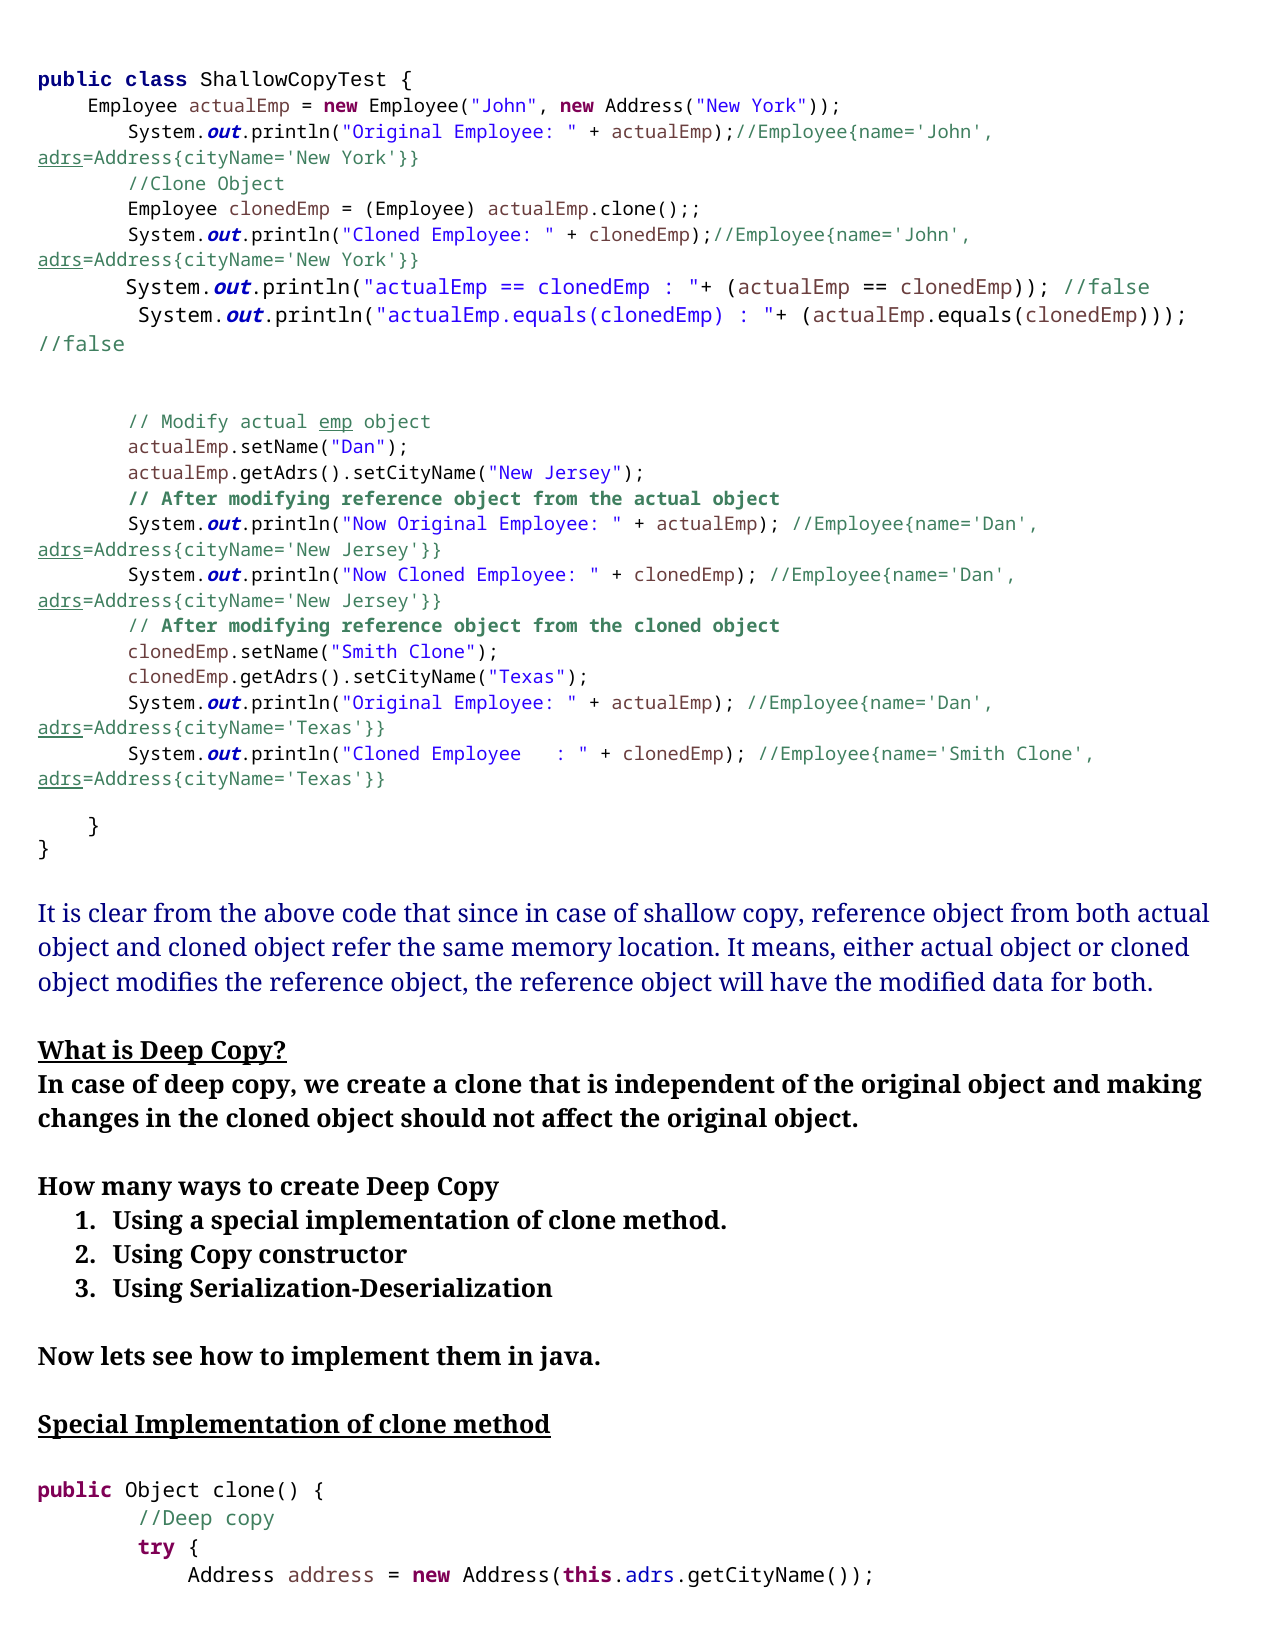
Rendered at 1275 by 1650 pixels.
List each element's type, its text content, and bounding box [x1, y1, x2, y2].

text //Deep copy [37, 1503, 1247, 1532]
text // After modifying reference object from the cloned object [37, 612, 1247, 638]
text System.out.println("Now Original Employee: " + actualEmp); //Employee{name='Dan', adrs=Address{cityName='New Jersey'}} [37, 510, 1247, 561]
list Using Serialization-Deserialization [75, 1271, 1247, 1305]
text } } [37, 791, 1247, 862]
text Address address = new Address(this.adrs.getCityName()); [37, 1560, 1247, 1589]
text Special Implementation of clone method [37, 1407, 1247, 1441]
text actualEmp.setName("Dan"); [37, 434, 1247, 459]
text System.out.println("Original Employee: " + actualEmp); //Employee{name='Dan', adrs=Address{cityName='Texas'}} [37, 689, 1247, 740]
text // Modify actual emp object [37, 408, 1247, 434]
text System.out.println("actualEmp.equals(clonedEmp) : "+ (actualEmp.equals(clonedEmp))); //false [37, 300, 1247, 357]
text System.out.println("actualEmp == clonedEmp : "+ (actualEmp == clonedEmp)); //false [37, 272, 1247, 300]
text System.out.println("Original Employee: " + actualEmp);//Employee{name='John', adrs=Address{cityName='New York'}} [37, 119, 1247, 170]
text What is Deep Copy? [37, 1032, 1247, 1066]
text actualEmp.getAdrs().setCityName("New Jersey"); [37, 459, 1247, 485]
text System.out.println("Cloned Employee: " + clonedEmp);//Employee{name='John', adrs=Address{cityName='New York'}} [37, 221, 1247, 272]
text How many ways to create Deep Copy [37, 1168, 1247, 1203]
text public Object clone() { [37, 1475, 1247, 1503]
text System.out.println("Cloned Employee : " + clonedEmp); //Employee{name='Smith Clone', adrs=Address{cityName='Texas'}} [37, 740, 1247, 791]
text try { [37, 1532, 1247, 1560]
text It is clear from the above code that since in case of shallow copy, reference object from both actual object and cloned object refer the same memory location. It means, either actual object or cloned object modifies the reference object, the reference object will have the modified data for both. [37, 896, 1247, 998]
text Employee clonedEmp = (Employee) actualEmp.clone();; [37, 195, 1247, 221]
text System.out.println("Now Cloned Employee: " + clonedEmp); //Employee{name='Dan', adrs=Address{cityName='New Jersey'}} [37, 561, 1247, 612]
text clonedEmp.getAdrs().setCityName("Texas"); [37, 663, 1247, 689]
text // After modifying reference object from the actual object [37, 485, 1247, 510]
text //Clone Object [37, 170, 1247, 195]
list Using a special implementation of clone method. [75, 1203, 1247, 1237]
text In case of deep copy, we create a clone that is independent of the original object and making changes in the cloned object should not affect the original object. [37, 1066, 1247, 1134]
text clonedEmp.setName("Smith Clone"); [37, 638, 1247, 663]
list Using Copy constructor [75, 1237, 1247, 1271]
text public class ShallowCopyTest { Employee actualEmp = new Employee("John", new Address("New York")); [37, 69, 1247, 119]
text Now lets see how to implement them in java. [37, 1339, 1247, 1373]
